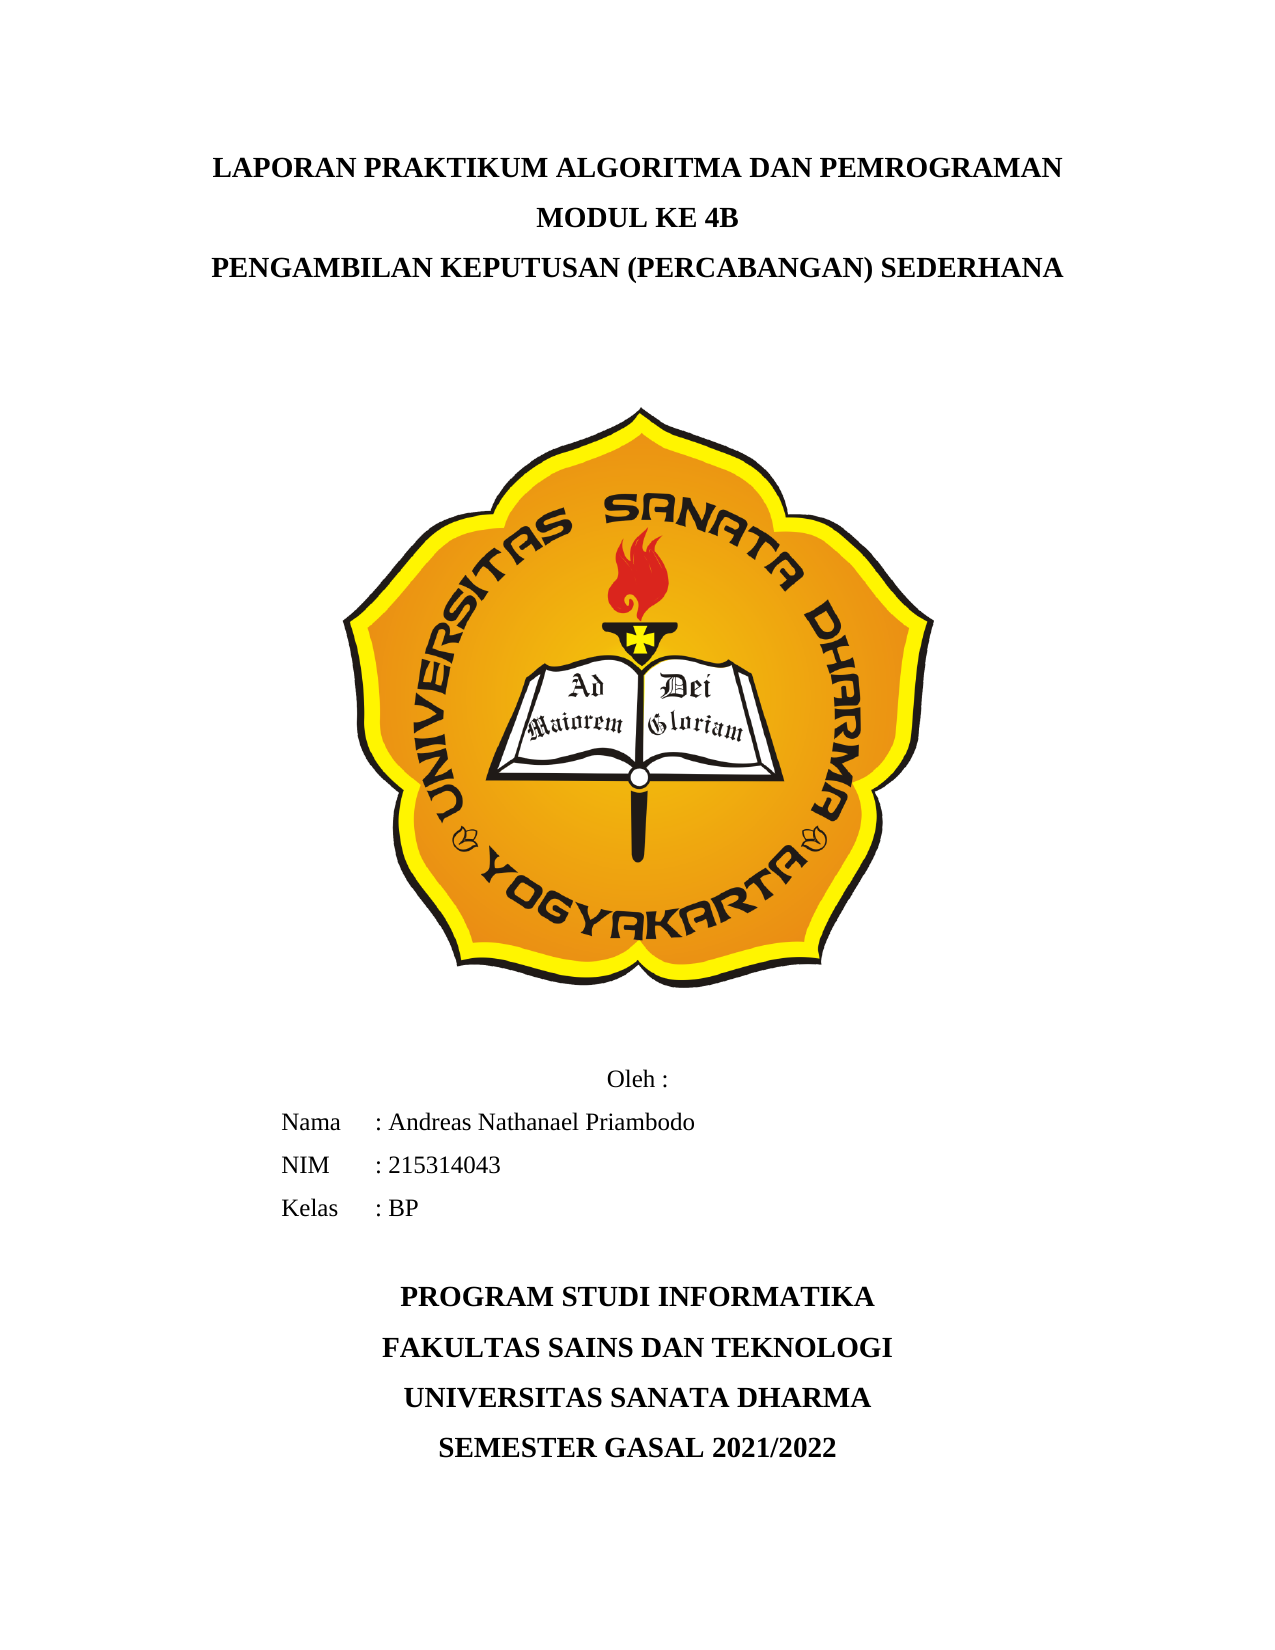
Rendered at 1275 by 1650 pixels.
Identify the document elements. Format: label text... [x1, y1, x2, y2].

text Nama : Andreas Nathanael Priambodo [281, 1107, 1125, 1136]
text PENGAMBILAN KEPUTUSAN (PERCABANGAN) SEDERHANA [150, 251, 1125, 284]
text NIM : 215314043 [281, 1150, 1125, 1179]
text Kelas : BP [281, 1193, 1125, 1222]
text Oleh : [150, 1064, 1125, 1092]
text FAKULTAS SAINS DAN TEKNOLOGI [150, 1330, 1125, 1363]
text UNIVERSITAS SANATA DHARMA [150, 1380, 1125, 1413]
picture [342, 407, 934, 988]
text PROGRAM STUDI INFORMATIKA [150, 1279, 1125, 1313]
text MODUL KE 4B [150, 200, 1125, 234]
text SEMESTER GASAL 2021/2022 [150, 1430, 1125, 1464]
text LAPORAN PRAKTIKUM ALGORITMA DAN PEMROGRAMAN [150, 150, 1125, 183]
